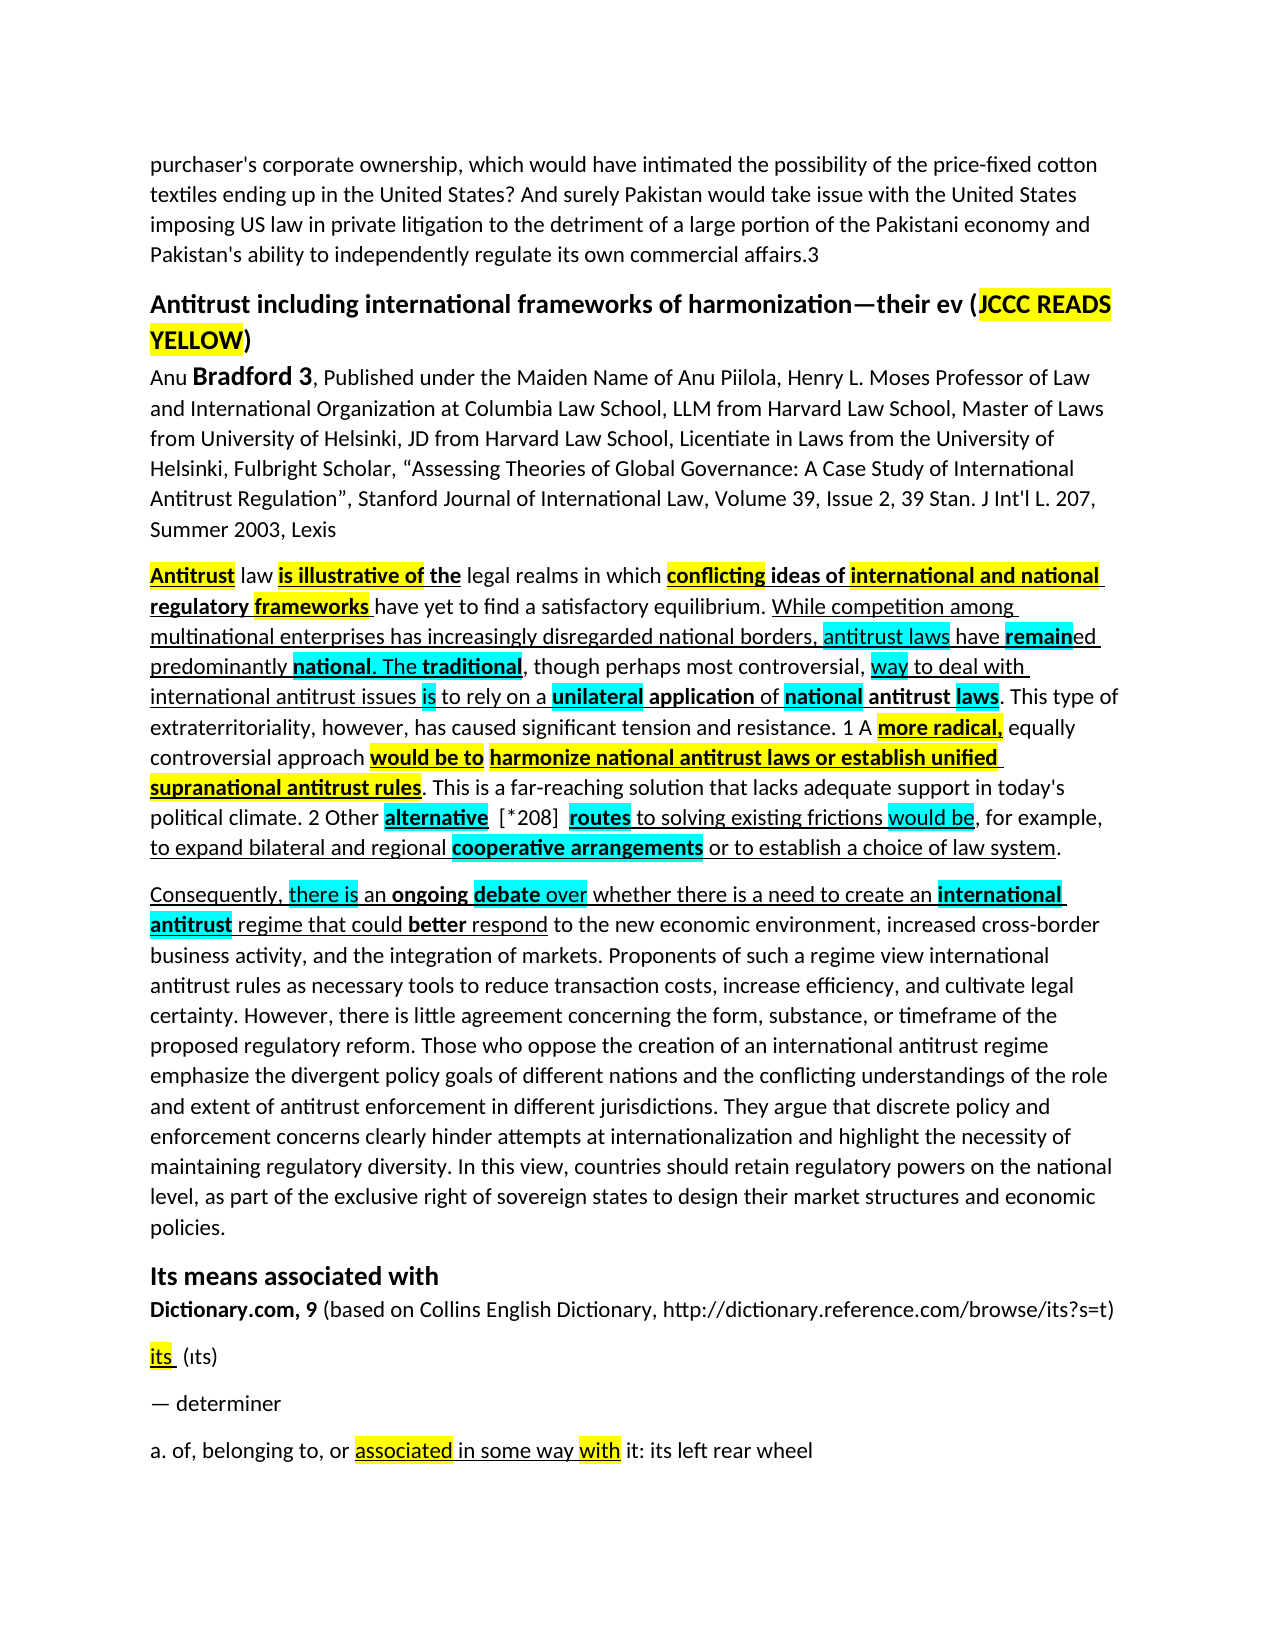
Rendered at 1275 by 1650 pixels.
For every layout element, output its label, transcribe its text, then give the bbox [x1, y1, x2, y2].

text — determiner [150, 1389, 1125, 1417]
text Dictionary.com, 9 (based on Collins English Dictionary, http://dictionary.reference.com/browse/its?s=t) [150, 1295, 1125, 1323]
subtitle Antitrust including international frameworks of harmonization—their ev (JCCC READS YELLOW) [150, 287, 1125, 356]
text Antitrust law is illustrative of the legal realms in which conflicting ideas of international and national regulatory frameworks have yet to find a satisfactory equilibrium. While competition among multinational enterprises has increasingly disregarded national borders, antitrust laws have remained predominantly national. The traditional, though perhaps most controversial, way to deal with international antitrust issues is to rely on a unilateral application of national antitrust laws. This type of extraterritoriality, however, has caused significant tension and resistance. 1 A more radical, equally controversial approach would be to harmonize national antitrust laws or establish unified supranational antitrust rules. This is a far-reaching solution that lacks adequate support in today's political climate. 2 Other alternative [*208] routes to solving existing frictions would be, for example, to expand bilateral and regional cooperative arrangements or to establish a choice of law system. [150, 562, 1125, 862]
text Anu Bradford 3, Published under the Maiden Name of Anu Piilola, Henry L. Moses Professor of Law and International Organization at Columbia Law School, LLM from Harvard Law School, Master of Laws from University of Helsinki, JD from Harvard Law School, Licentiate in Laws from the University of Helsinki, Fulbright Scholar, “Assessing Theories of Global Governance: A Case Study of International Antitrust Regulation”, Stanford Journal of International Law, Volume 39, Issue 2, 39 Stan. J Int'l L. 207, Summer 2003, Lexis [150, 359, 1125, 543]
text its (ɪts) [172, 1342, 1125, 1370]
subtitle Its means associated with [150, 1259, 1125, 1293]
text a. of, belonging to, or associated in some way with it: its left rear wheel [150, 1436, 355, 1464]
text a. of, belonging to, or associated in some way with it: its left rear wheel [621, 1436, 1125, 1464]
text Consequently, there is an ongoing debate over whether there is a need to create an international antitrust regime that could better respond to the new economic environment, increased cross-border business activity, and the integration of markets. Proponents of such a regime view international antitrust rules as necessary tools to reduce transaction costs, increase efficiency, and cultivate legal certainty. However, there is little agreement concerning the form, substance, or timeframe of the proposed regulatory reform. Those who oppose the creation of an international antitrust regime emphasize the divergent policy goals of different nations and the conflicting understandings of the role and extent of antitrust enforcement in different jurisdictions. They argue that discrete policy and enforcement concerns clearly hinder attempts at internationalization and highlight the necessity of maintaining regulatory diversity. In this view, countries should retain regulatory powers on the national level, as part of the exclusive right of sovereign states to design their market structures and economic policies. [150, 880, 1125, 1241]
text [150, 150, 1125, 269]
